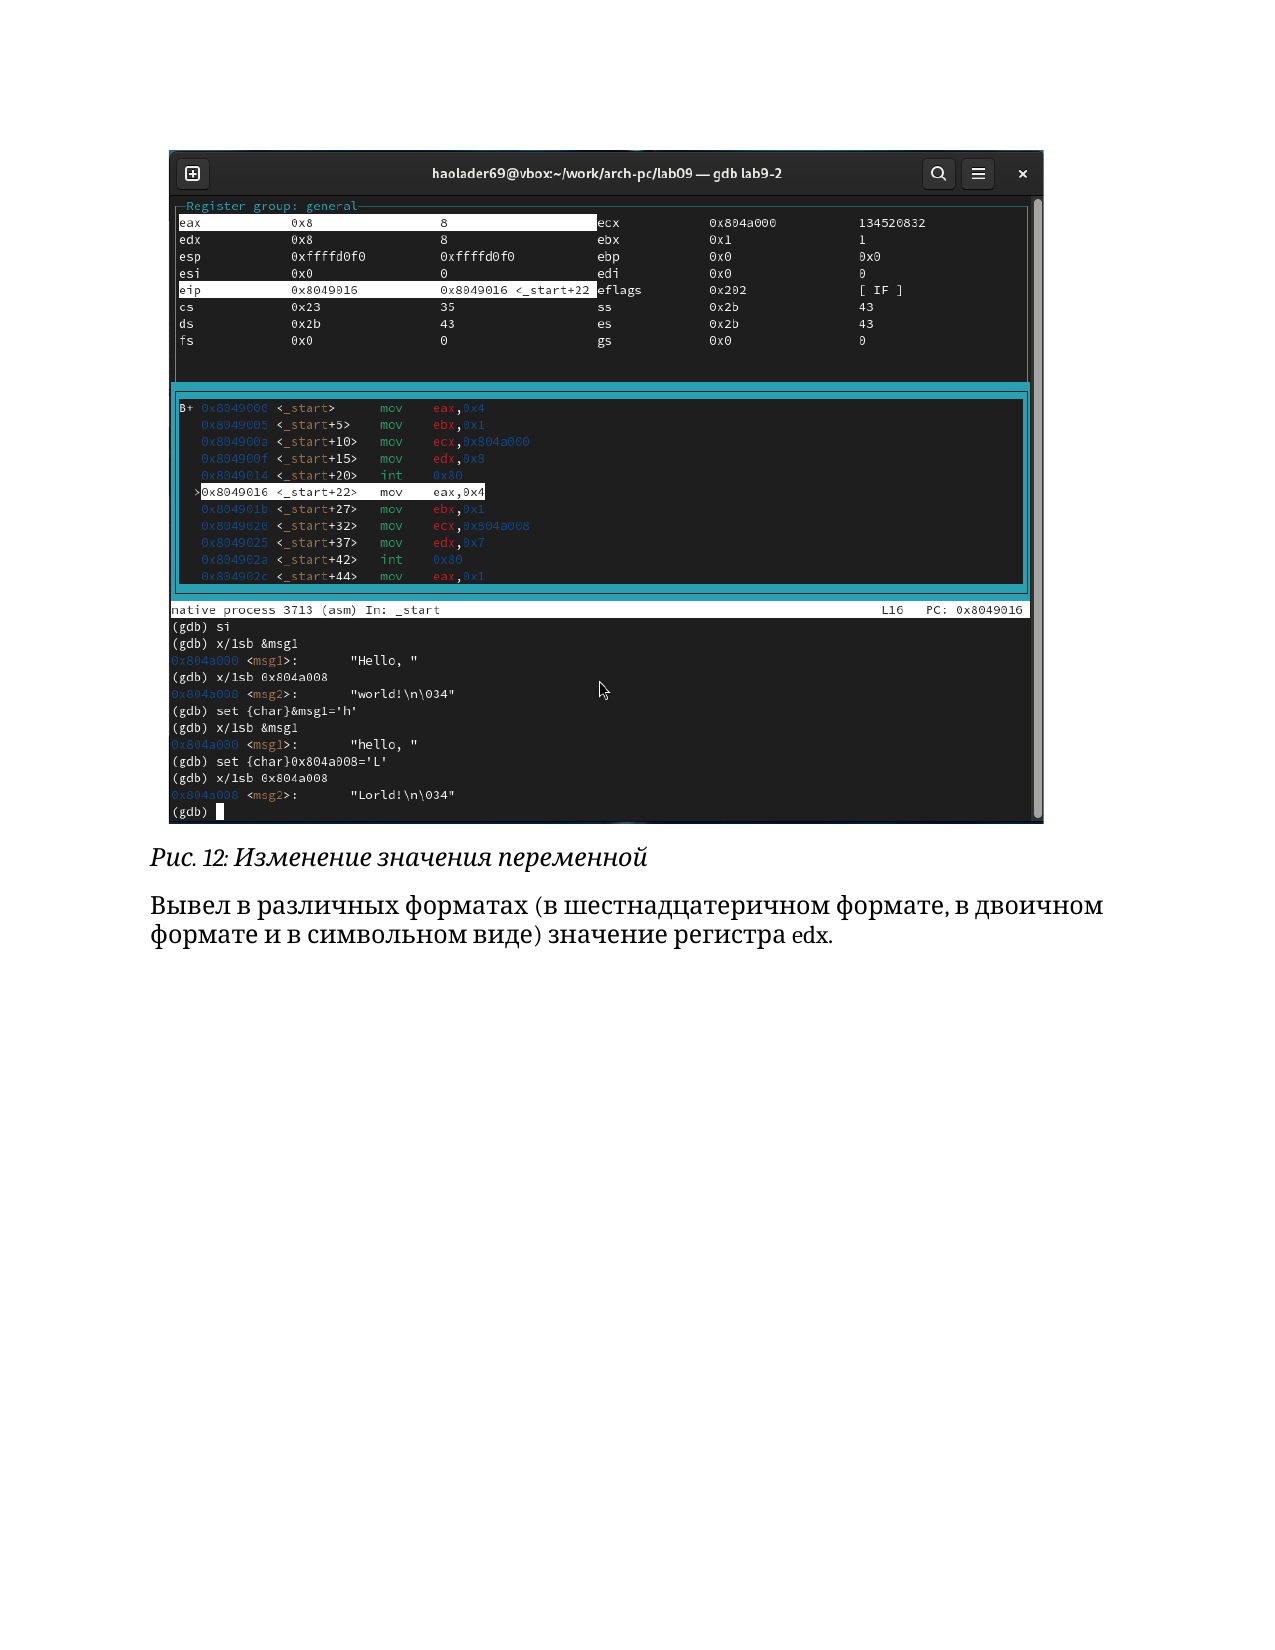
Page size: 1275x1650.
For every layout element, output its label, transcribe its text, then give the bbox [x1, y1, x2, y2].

picture [168, 150, 1044, 824]
text Рис. 12: Изменение значения переменной [150, 844, 1125, 873]
text Вывел в различных форматах (в шестнадцатеричном формате, в двоичном формате и в символьном виде) значение регистра edx. [150, 892, 1125, 949]
